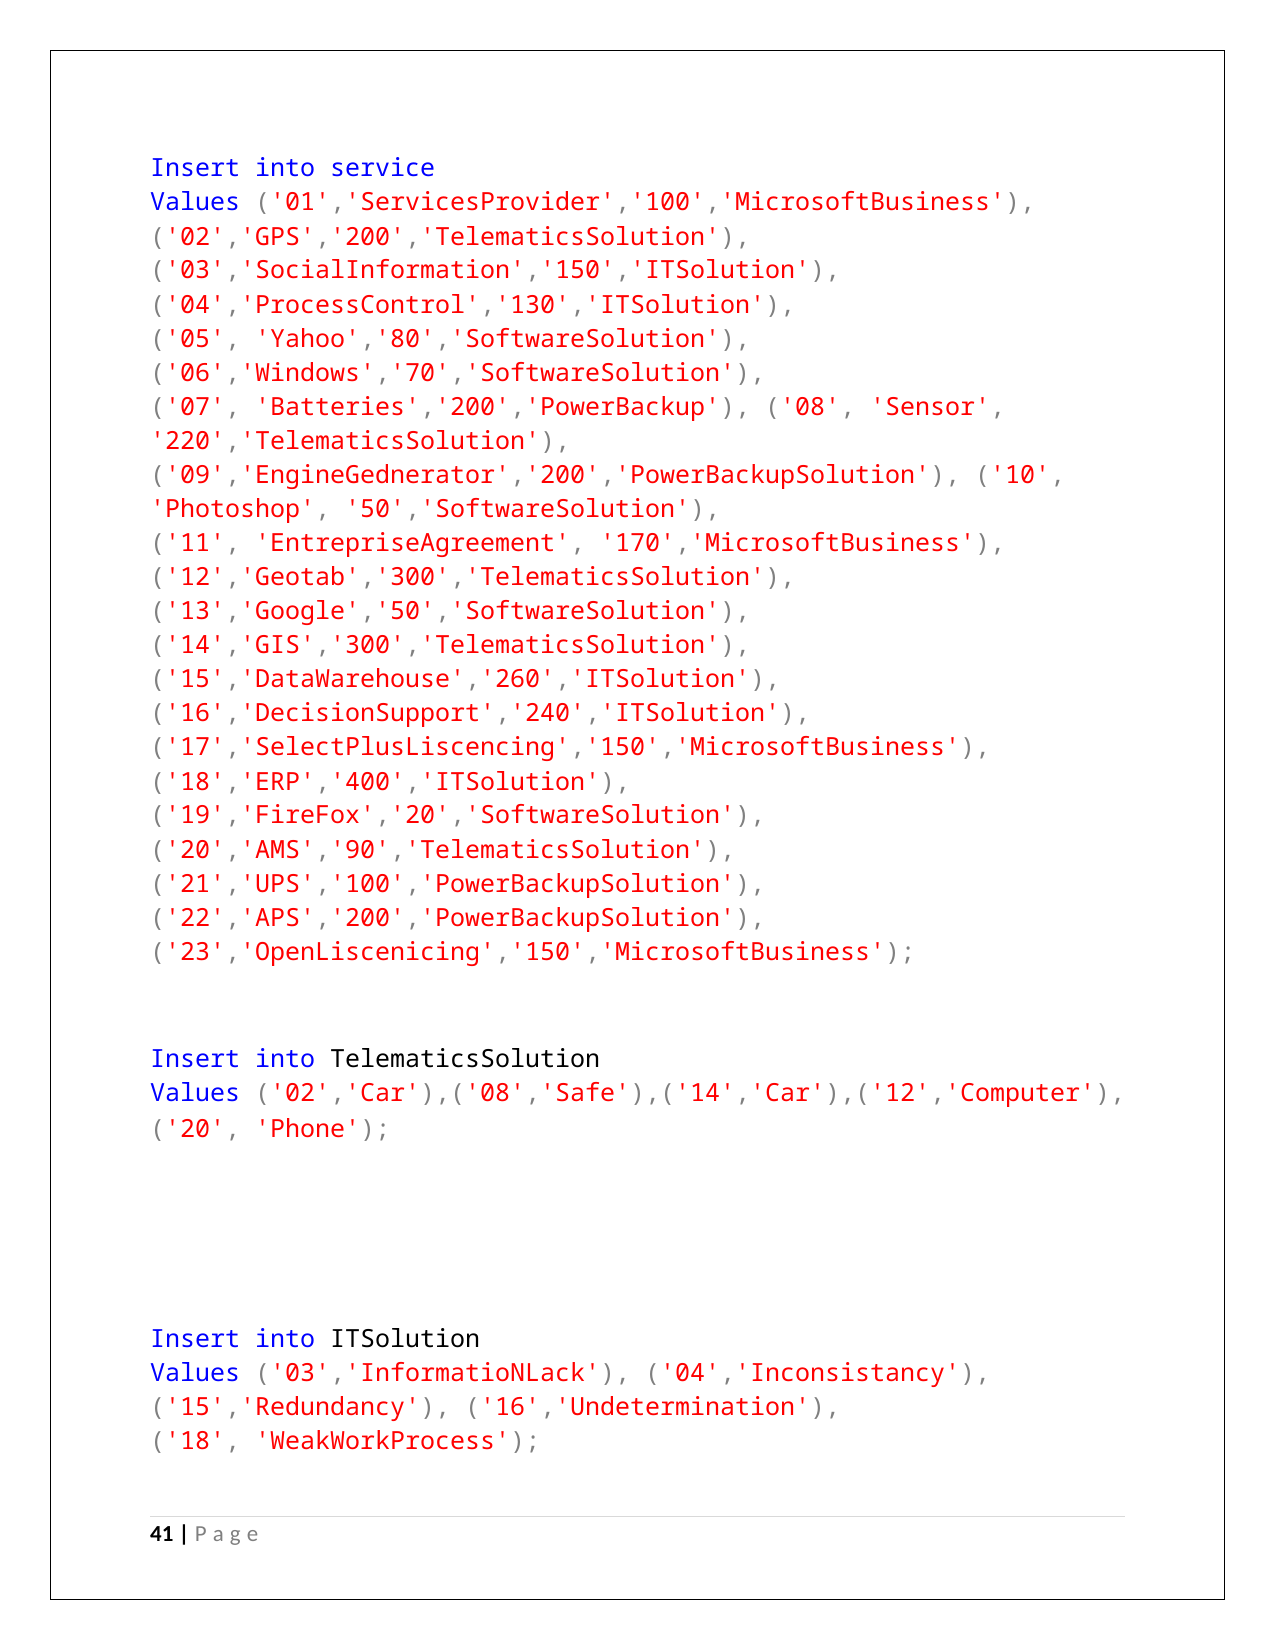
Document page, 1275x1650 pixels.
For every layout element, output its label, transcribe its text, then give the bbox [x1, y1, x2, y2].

text Insert into service [150, 150, 1125, 184]
text ('17','SelectPlusLiscencing','150','MicrosoftBusiness'), ('18','ERP','400','ITSolution'), [150, 729, 1125, 797]
text Values ('03','InformatioNLack'), ('04','Inconsistancy'), ('15','Redundancy'), ('16','Undetermination'), [150, 1354, 1125, 1422]
text ('05', 'Yahoo','80','SoftwareSolution'), ('06','Windows','70','SoftwareSolution'), [150, 320, 1125, 388]
text ('15','DataWarehouse','260','ITSolution'), ('16','DecisionSupport','240','ITSolution'), [150, 661, 1125, 729]
text ('09','EngineGednerator','200','PowerBackupSolution'), ('10', 'Photoshop', '50','SoftwareSolution'), [150, 457, 1125, 525]
text Values ('01','ServicesProvider','100','MicrosoftBusiness'), ('02','GPS','200','TelematicsSolution'), [150, 184, 1125, 252]
text ('19','FireFox','20','SoftwareSolution'), ('20','AMS','90','TelematicsSolution'), [150, 797, 1125, 865]
text ('11', 'EntrepriseAgreement', '170','MicrosoftBusiness'), ('12','Geotab','300','TelematicsSolution'), [150, 525, 1125, 593]
text ('18', 'WeakWorkProcess'); [150, 1422, 1125, 1456]
text Values ('02','Car'),('08','Safe'),('14','Car'),('12','Computer'),('20', 'Phone'); [150, 1074, 1125, 1145]
text ('23','OpenLiscenicing','150','MicrosoftBusiness'); [150, 933, 1125, 967]
text Insert into ITSolution [150, 1320, 1125, 1354]
text ('03','SocialInformation','150','ITSolution'), ('04','ProcessControl','130','ITSolution'), [150, 252, 1125, 320]
text ('07', 'Batteries','200','PowerBackup'), ('08', 'Sensor', '220','TelematicsSolution'), [150, 388, 1125, 457]
text ('21','UPS','100','PowerBackupSolution'), ('22','APS','200','PowerBackupSolution'), [150, 865, 1125, 933]
text Insert into TelematicsSolution [150, 1040, 1125, 1074]
text ('13','Google','50','SoftwareSolution'), ('14','GIS','300','TelematicsSolution'), [150, 593, 1125, 661]
